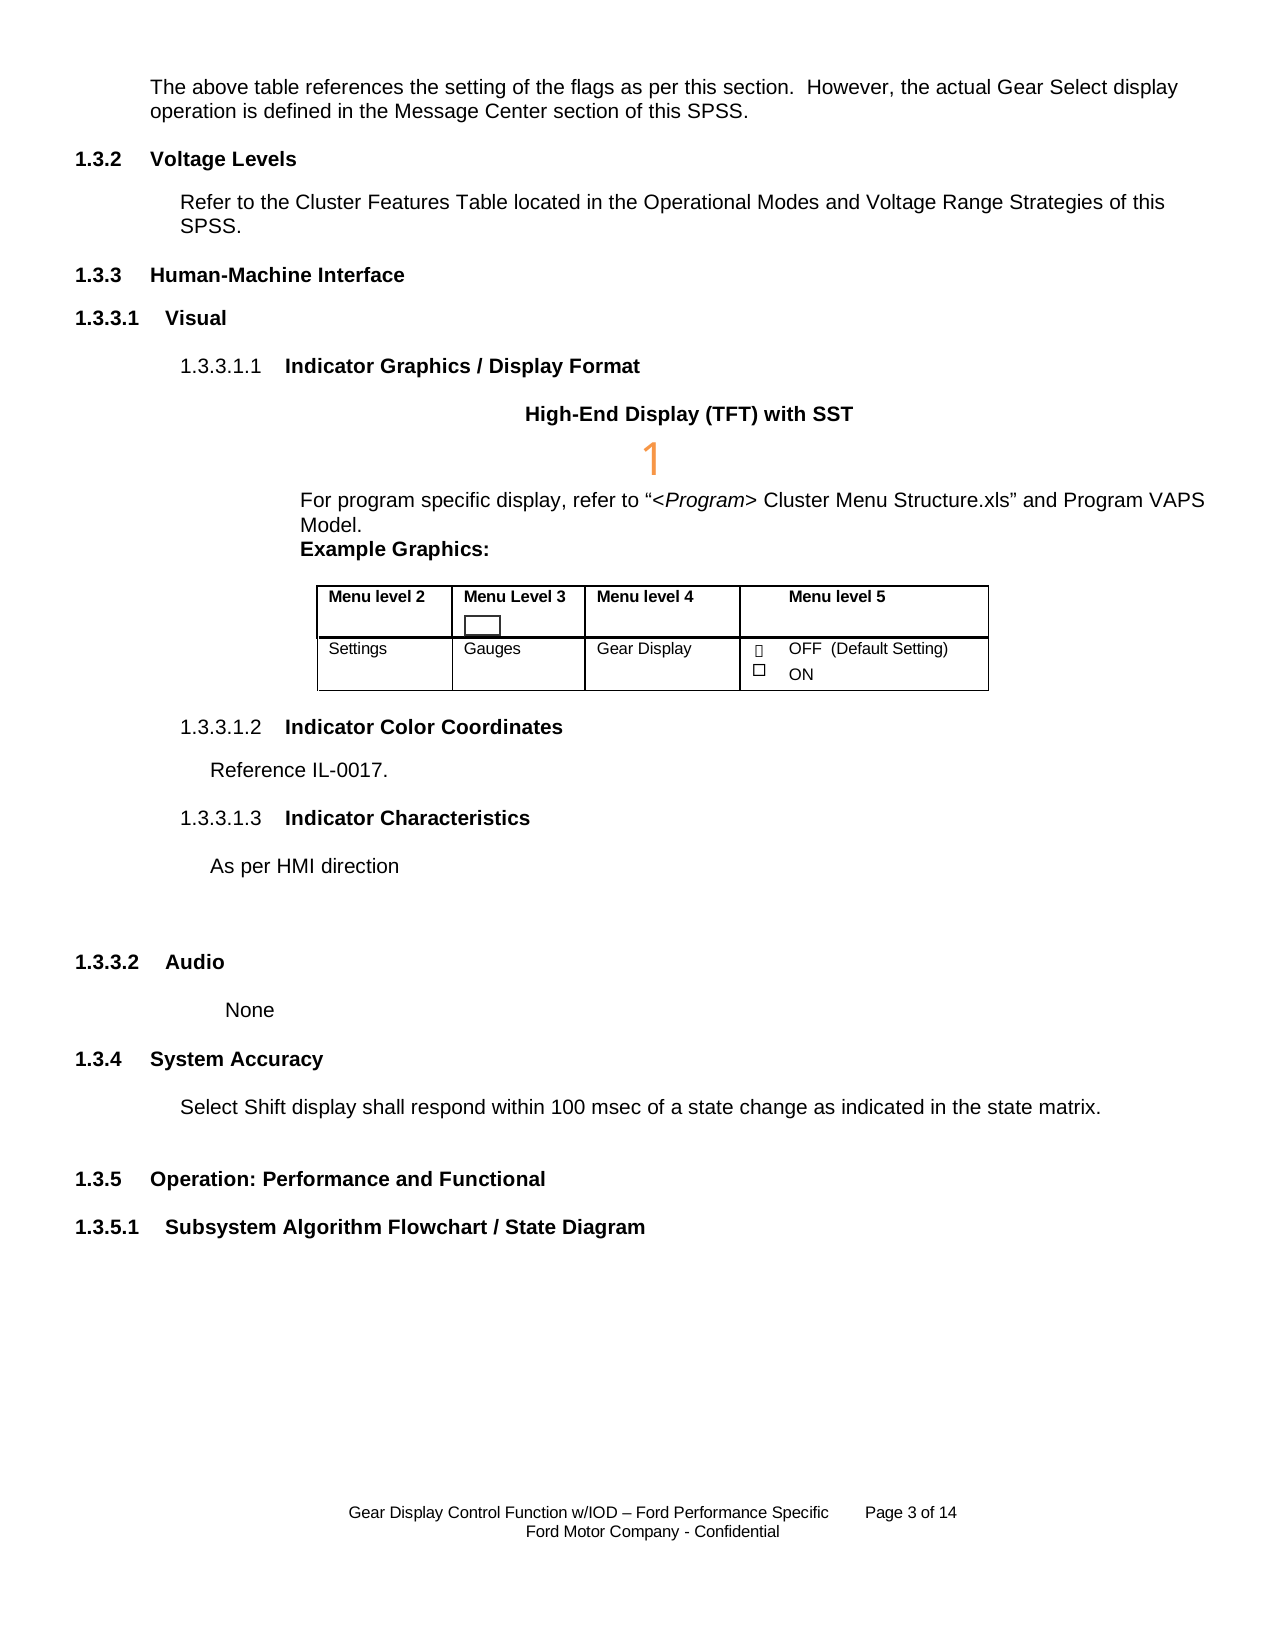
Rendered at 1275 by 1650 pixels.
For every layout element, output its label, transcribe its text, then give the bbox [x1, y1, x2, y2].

table_header Menu level 2 [318, 587, 451, 636]
text Select Shift display shall respond within 100 msec of a state change as indicated in the state matrix. [180, 1095, 1230, 1119]
subtitle Audio [75, 950, 1230, 974]
table_header Menu level 4 [586, 587, 739, 636]
subtitle Operation: Performance and Functional [75, 1167, 1230, 1191]
subtitle Voltage Levels [75, 147, 1230, 171]
table_cell [741, 663, 777, 689]
subtitle System Accuracy [75, 1047, 1230, 1071]
text Refer to the Cluster Features Table located in the Operational Modes and Voltage Range Strategies of this SPSS. [180, 190, 1230, 238]
subtitle Indicator Graphics / Display Format [180, 354, 1230, 378]
text 1 [75, 426, 1230, 488]
table_cell Settings [318, 637, 452, 689]
subtitle Indicator Characteristics [180, 806, 1230, 830]
subtitle Visual [75, 306, 1230, 330]
text High-End Display (TFT) with SST [450, 402, 1230, 426]
text The above table references the setting of the flags as per this section. However, the actual Gear Select display operation is defined in the section of this SPSS. [150, 75, 1230, 123]
table_cell  [741, 639, 777, 663]
text Example Graphics: [300, 537, 1230, 561]
subtitle Indicator Color Coordinates [180, 715, 1230, 739]
table_header [741, 587, 777, 636]
table_header Menu Level 3 [453, 587, 584, 636]
subtitle Human-Machine Interface [75, 262, 1230, 287]
table_cell Gear Display [586, 639, 739, 689]
table_header Menu level 5 [778, 587, 988, 636]
text None [225, 998, 1230, 1022]
text As per HMI direction [210, 854, 1230, 878]
subtitle Subsystem Algorithm Flowchart / State Diagram [75, 1215, 1230, 1239]
text Reference IL-0017. [210, 758, 1230, 782]
table_cell OFF (Default Setting) [778, 639, 988, 663]
table_cell ON [778, 663, 988, 689]
table_cell Gauges [453, 639, 584, 689]
text For program specific display, refer to “<Program> Cluster Menu Structure.xls” and Program VAPS Model. [300, 488, 1230, 537]
